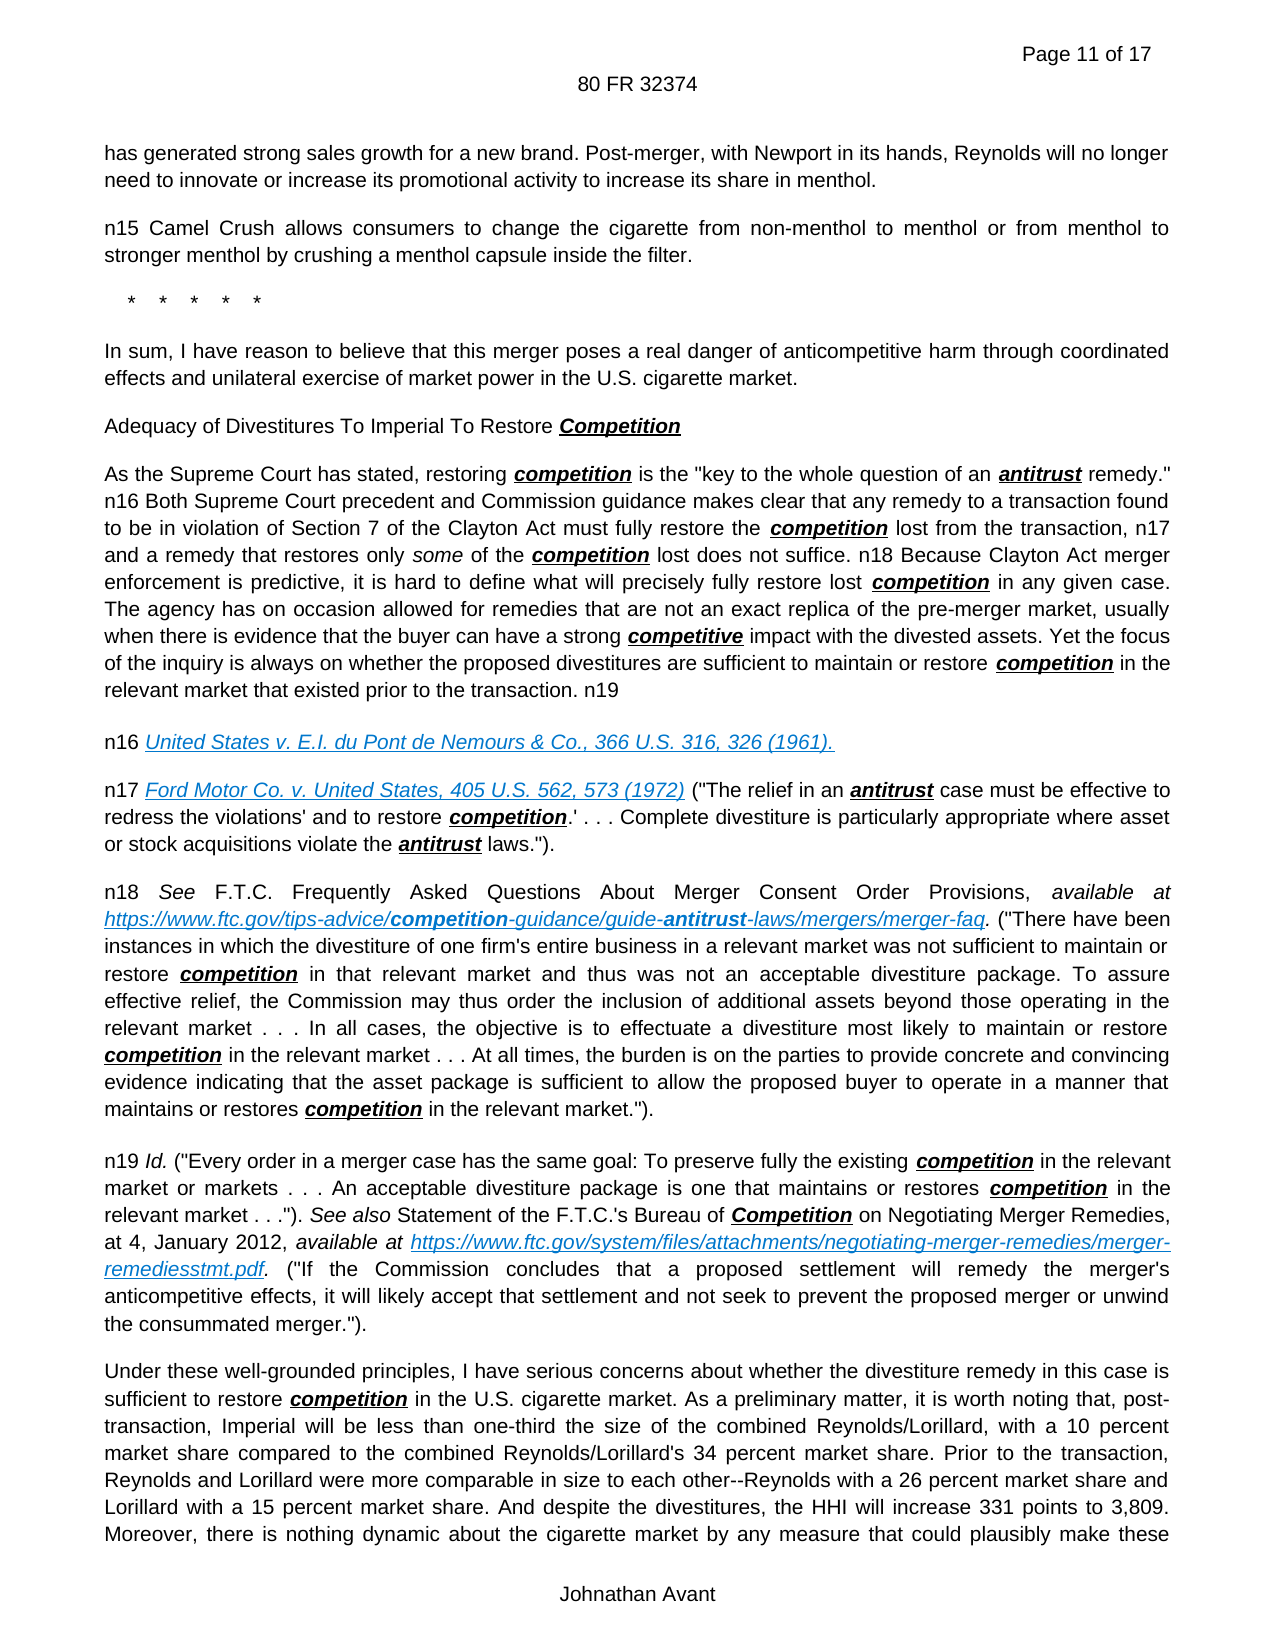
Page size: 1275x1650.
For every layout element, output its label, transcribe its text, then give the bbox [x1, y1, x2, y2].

text n16 United States v. E.I. du Pont de Nemours & Co., 366 U.S. 316, 326 (1961). [104, 727, 1171, 754]
text In sum, I have reason to believe that this merger poses a real danger of anticompetitive harm through coordinated effects and unilateral exercise of market power in the U.S. cigarette market. [104, 335, 1171, 389]
text Adequacy of Divestitures To Imperial To Restore Competition [104, 410, 1171, 437]
text n15 Camel Crush allows consumers to change the cigarette from non-menthol to menthol or from menthol to stronger menthol by crushing a menthol capsule inside the filter. [104, 212, 1171, 267]
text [104, 1356, 1171, 1546]
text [104, 137, 1171, 192]
text * * * * * [104, 287, 1171, 314]
text n17 Ford Motor Co. v. United States, 405 U.S. 562, 573 (1972) ("The relief in an antitrust case must be effective to redress the violations' and to restore competition.' . . . Complete divestiture is particularly appropriate where asset or stock acquisitions violate the antitrust laws."). [104, 775, 1171, 856]
text As the Supreme Court has stated, restoring competition is the "key to the whole question of an antitrust remedy." n16 Both Supreme Court precedent and Commission guidance makes clear that any remedy to a transaction found to be in violation of Section 7 of the Clayton Act must fully restore the competition lost from the transaction, n17 and a remedy that restores only some of the competition lost does not suffice. n18 Because Clayton Act merger enforcement is predictive, it is hard to define what will precisely fully restore lost competition in any given case. The agency has on occasion allowed for remedies that are not an exact replica of the pre-merger market, usually when there is evidence that the buyer can have a strong competitive impact with the divested assets. Yet the focus of the inquiry is always on whether the proposed divestitures are sufficient to maintain or restore competition in the relevant market that existed prior to the transaction. n19 [104, 458, 1171, 702]
text n19 Id. ("Every order in a merger case has the same goal: To preserve fully the existing competition in the relevant market or markets . . . An acceptable divestiture package is one that maintains or restores competition in the relevant market . . ."). See also Statement of the F.T.C.'s Bureau of Competition on Negotiating Merger Remedies, at 4, January 2012, available at https://www.ftc.gov/system/files/attachments/negotiating-merger-remedies/merger-remediesstmt.pdf. ("If the Commission concludes that a proposed settlement will remedy the merger's anticompetitive effects, it will likely accept that settlement and not seek to prevent the proposed merger or unwind the consummated merger."). [104, 1146, 1171, 1335]
text n18 See F.T.C. Frequently Asked Questions About Merger Consent Order Provisions, available at https://www.ftc.gov/tips-advice/competition-guidance/guide-antitrust-laws/mergers/merger-faq. ("There have been instances in which the divestiture of one firm's entire business in a relevant market was not sufficient to maintain or restore competition in that relevant market and thus was not an acceptable divestiture package. To assure effective relief, the Commission may thus order the inclusion of additional assets beyond those operating in the relevant market . . . In all cases, the objective is to effectuate a divestiture most likely to maintain or restore competition in the relevant market . . . At all times, the burden is on the parties to provide concrete and convincing evidence indicating that the asset package is sufficient to allow the proposed buyer to operate in a manner that maintains or restores competition in the relevant market."). [104, 877, 1171, 1121]
